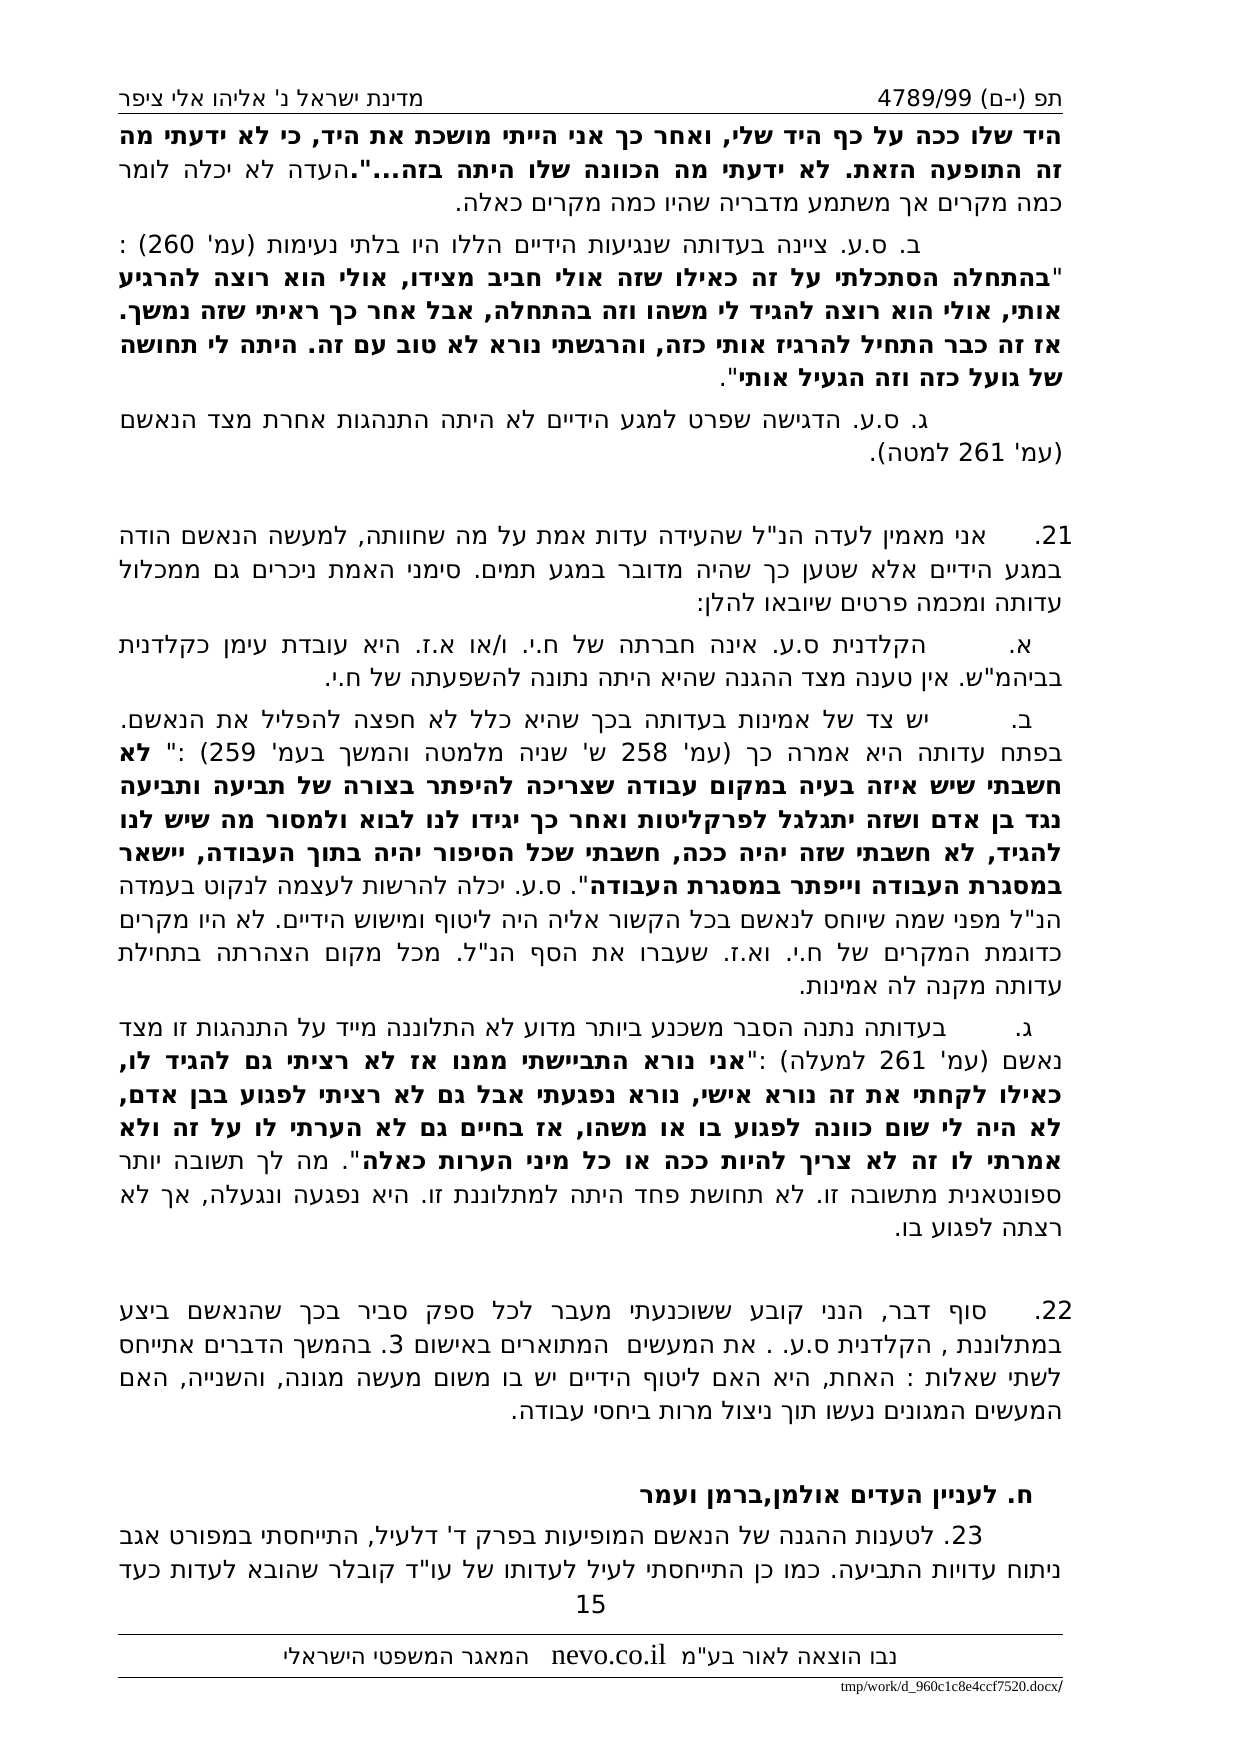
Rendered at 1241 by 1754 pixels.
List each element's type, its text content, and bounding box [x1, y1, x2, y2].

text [118, 118, 1063, 218]
text ח. לעניין העדים אולמן,ברמן ועמר [118, 1476, 1063, 1510]
text ג. בעדותה נתנה הסבר משכנע ביותר מדוע לא התלוננה מייד על התנהגות זו מצד נאשם (עמ' 261 למעלה) :"אני נורא התביישתי ממנו אז לא רציתי גם להגיד לו, כאילו לקחתי את זה נורא אישי, נורא נפגעתי אבל גם לא רציתי לפגוע בבן אדם, לא היה לי שום כוונה לפגוע בו או משהו, אז בחיים גם לא הערתי לו על זה ולא אמרתי לו זה לא צריך להיות ככה או כל מיני הערות כאלה". מה לך תשובה יותר ספונטאנית מתשובה זו. לא תחושת פחד היתה למתלוננת זו. היא נפגעה ונגעלה, אך לא רצתה לפגוע בו. [118, 1010, 1063, 1243]
text ג. ס.ע. הדגישה שפרט למגע הידיים לא היתה התנהגות אחרת מצד הנאשם (עמ' 261 למטה). [118, 401, 1063, 468]
text א. הקלדנית ס.ע. אינה חברתה של ח.י. ו/או א.ז. היא עובדת עימן כקלדנית בביהמ"ש. אין טענה מצד ההגנה שהיא היתה נתונה להשפעתה של ח.י. [118, 626, 1063, 693]
list סוף דבר, הנני קובע ששוכנעתי מעבר לכל ספק סביר בכך שהנאשם ביצע במתלוננת , הקלדנית ס.ע. . את המעשים המתוארים באישום 3. בהמשך הדברים אתייחס לשתי שאלות : האחת, היא האם ליטוף הידיים יש בו משום מעשה מגונה, והשנייה, האם המעשים המגונים נעשו תוך ניצול מרות ביחסי עבודה. [118, 1293, 1063, 1426]
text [118, 1518, 1063, 1585]
text ב. יש צד של אמינות בעדותה בכך שהיא כלל לא חפצה להפליל את הנאשם. בפתח עדותה היא אמרה כך (עמ' 258 ש' שניה מלמטה והמשך בעמ' 259) :" לא חשבתי שיש איזה בעיה במקום עבודה שצריכה להיפתר בצורה של תביעה ותביעה נגד בן אדם ושזה יתגלגל לפרקליטות ואחר כך יגידו לנו לבוא ולמסור מה שיש לנו להגיד, לא חשבתי שזה יהיה ככה, חשבתי שכל הסיפור יהיה בתוך העבודה, יישאר במסגרת העבודה וייפתר במסגרת העבודה". ס.ע. יכלה להרשות לעצמה לנקוט בעמדה הנ"ל מפני שמה שיוחס לנאשם בכל הקשור אליה היה ליטוף ומישוש הידיים. לא היו מקרים כדוגמת המקרים של ח.י. וא.ז. שעברו את הסף הנ"ל. מכל מקום הצהרתה בתחילת עדותה מקנה לה אמינות. [118, 701, 1063, 1001]
text ב. ס.ע. ציינה בעדותה שנגיעות הידיים הללו היו בלתי נעימות (עמ' 260) : "בהתחלה הסתכלתי על זה כאילו שזה אולי חביב מצידו, אולי הוא רוצה להרגיע אותי, אולי הוא רוצה להגיד לי משהו וזה בהתחלה, אבל אחר כך ראיתי שזה נמשך. אז זה כבר התחיל להרגיז אותי כזה, והרגשתי נורא לא טוב עם זה. היתה לי תחושה של גועל כזה וזה הגעיל אותי". [118, 226, 1063, 393]
list אני מאמין לעדה הנ"ל שהעידה עדות אמת על מה שחוותה, למעשה הנאשם הודה במגע הידיים אלא שטען כך שהיה מדובר במגע תמים. סימני האמת ניכרים גם ממכלול עדותה ומכמה פרטים שיובאו להלן: [118, 518, 1063, 618]
